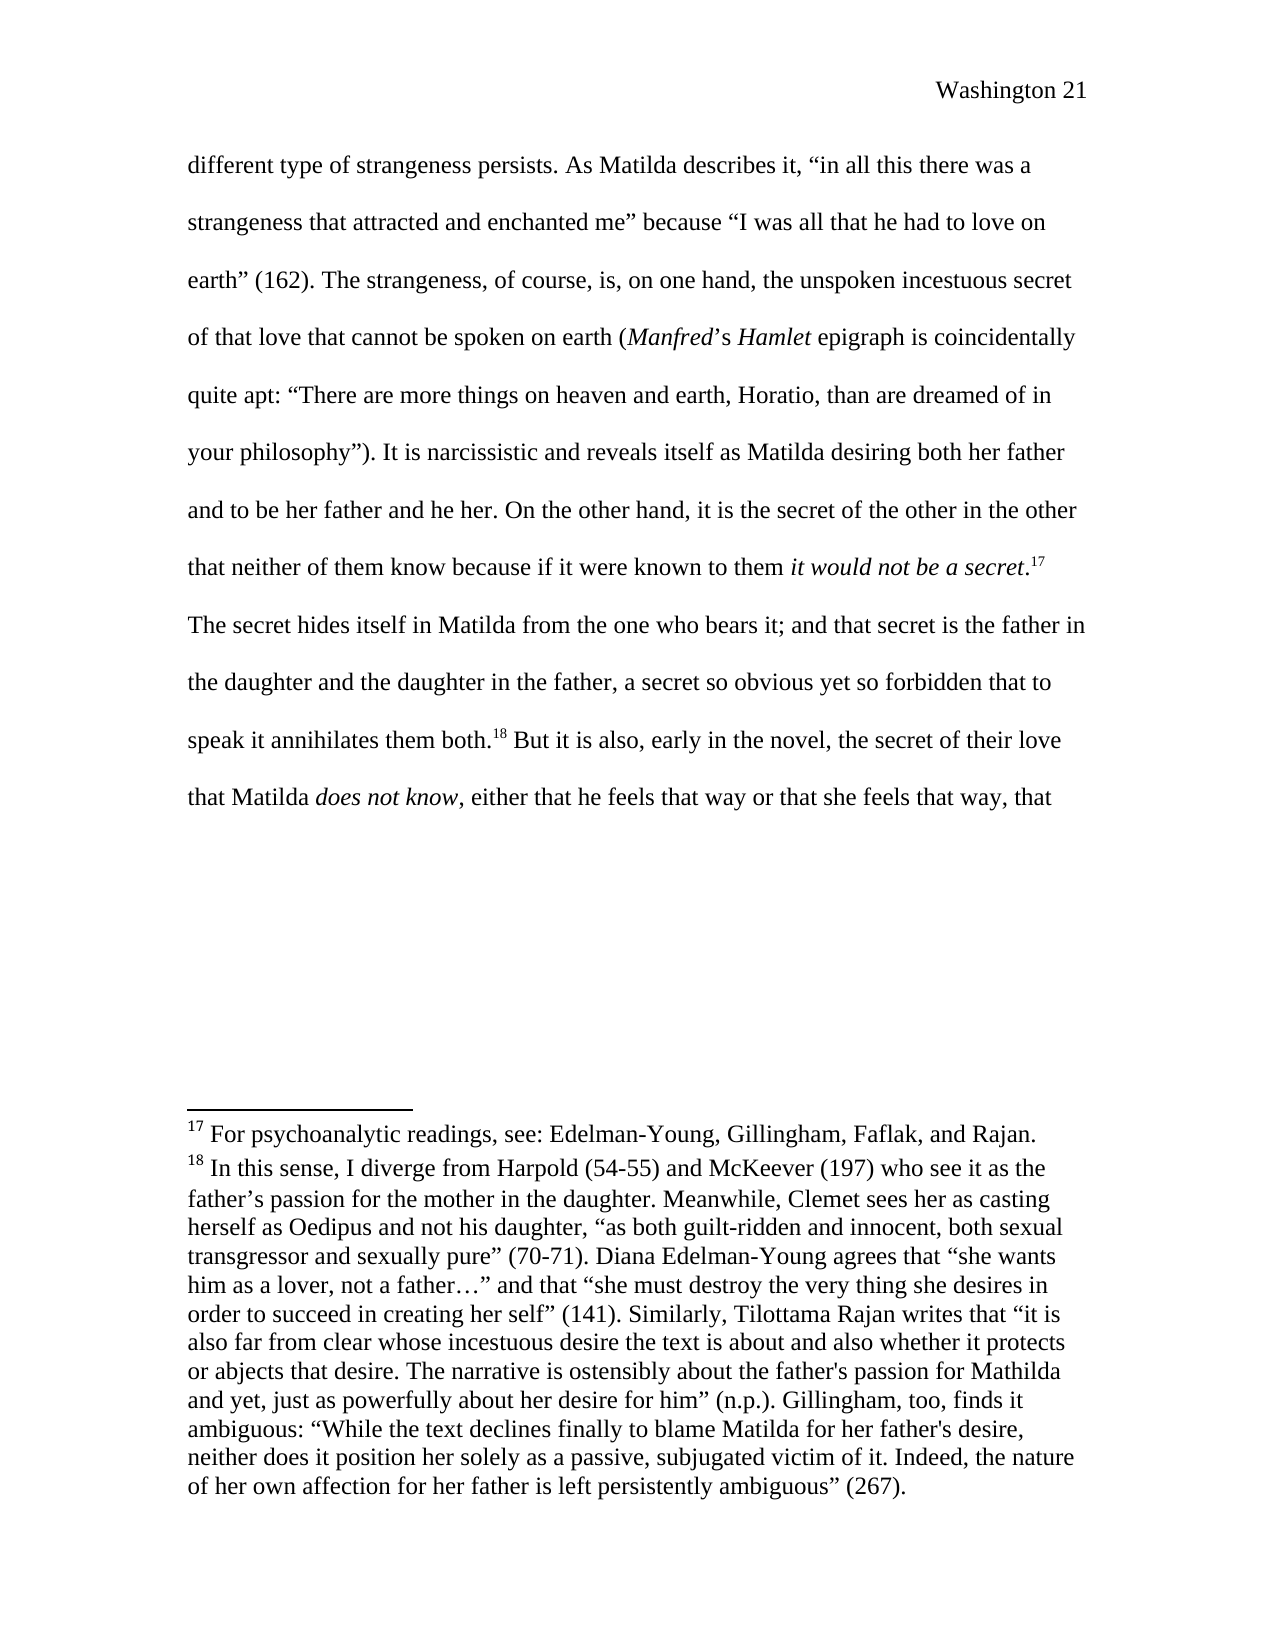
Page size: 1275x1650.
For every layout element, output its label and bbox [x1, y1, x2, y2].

text [187, 150, 1087, 869]
